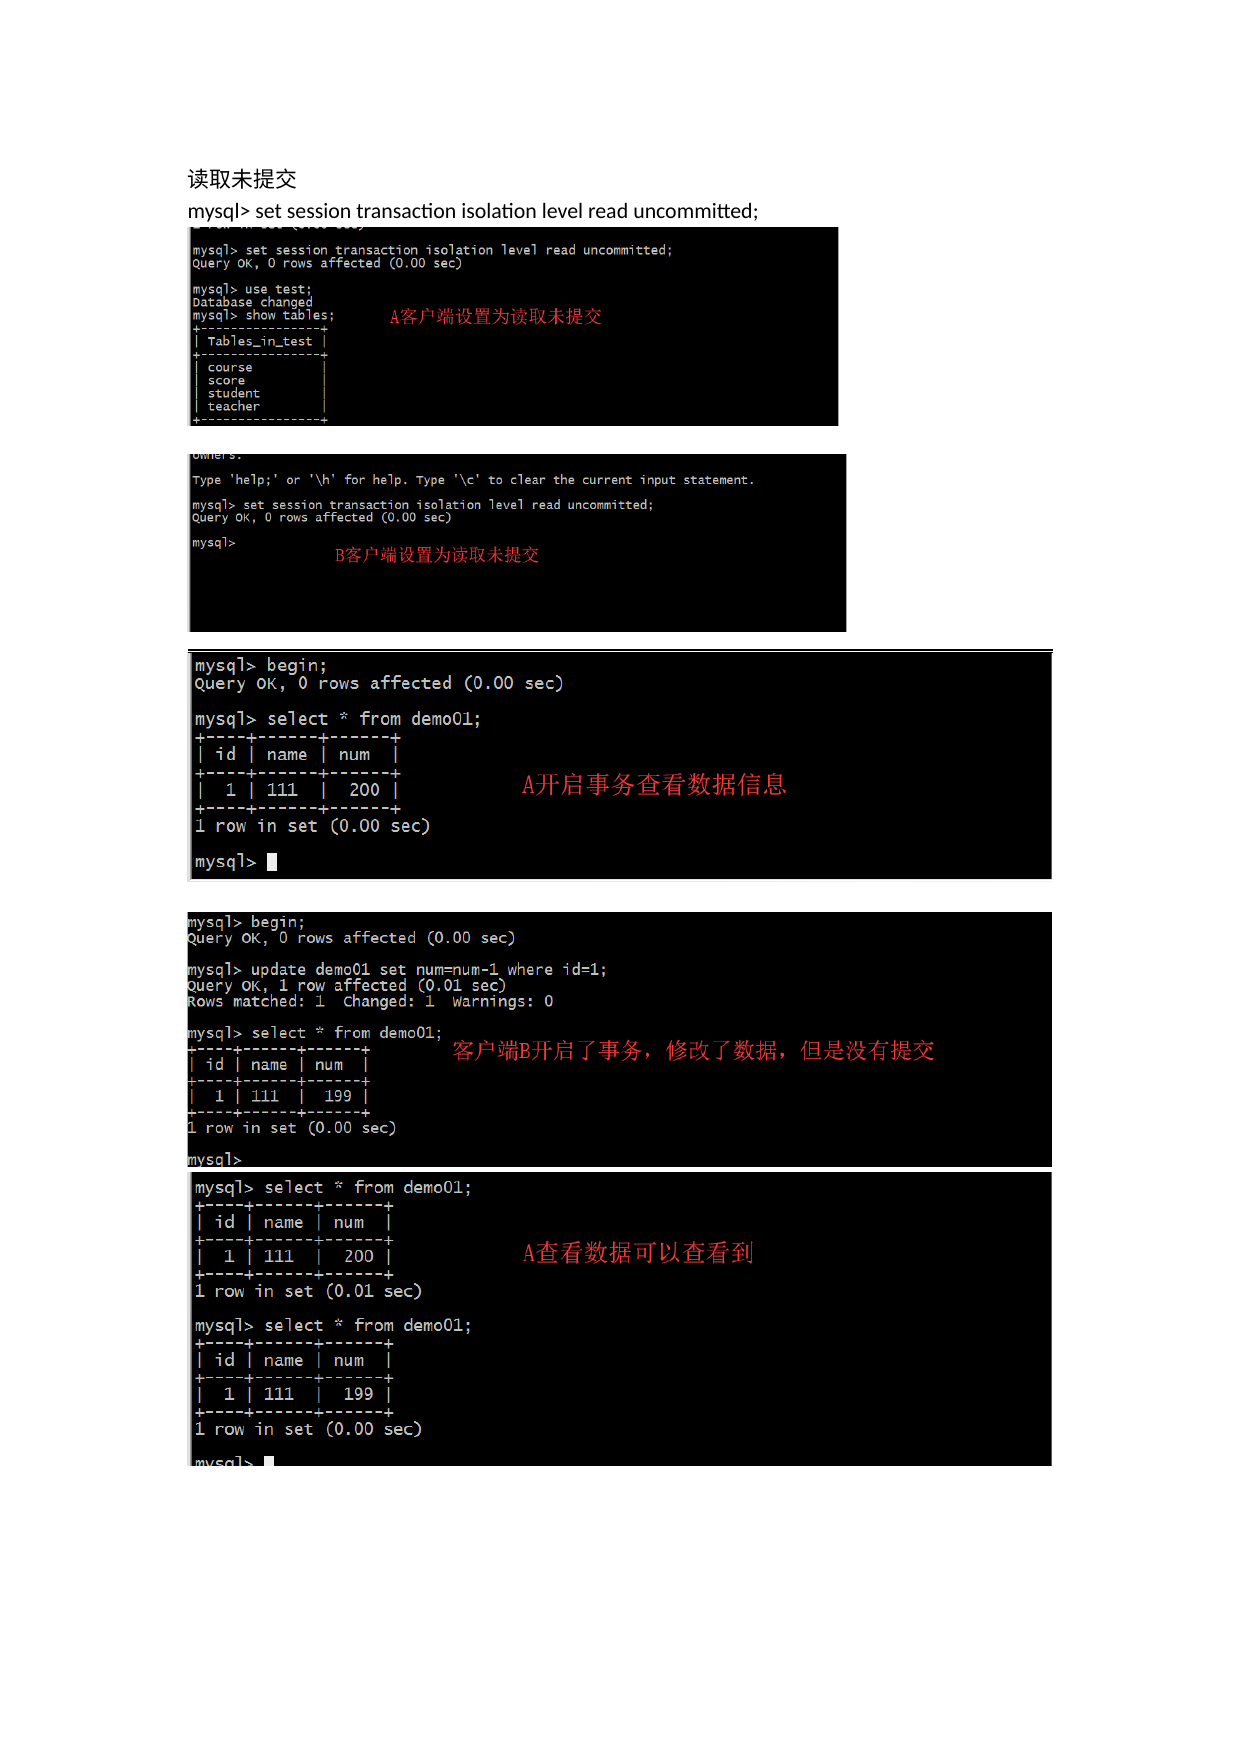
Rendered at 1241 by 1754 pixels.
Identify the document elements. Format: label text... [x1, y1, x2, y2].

picture [187, 652, 1052, 882]
picture [187, 912, 1052, 1167]
picture [187, 227, 839, 426]
text mysql> set session transaction isolation level read uncommitted; [187, 194, 1053, 227]
picture [187, 454, 847, 632]
picture [187, 1172, 1052, 1466]
text 读取未提交 [187, 162, 1053, 194]
